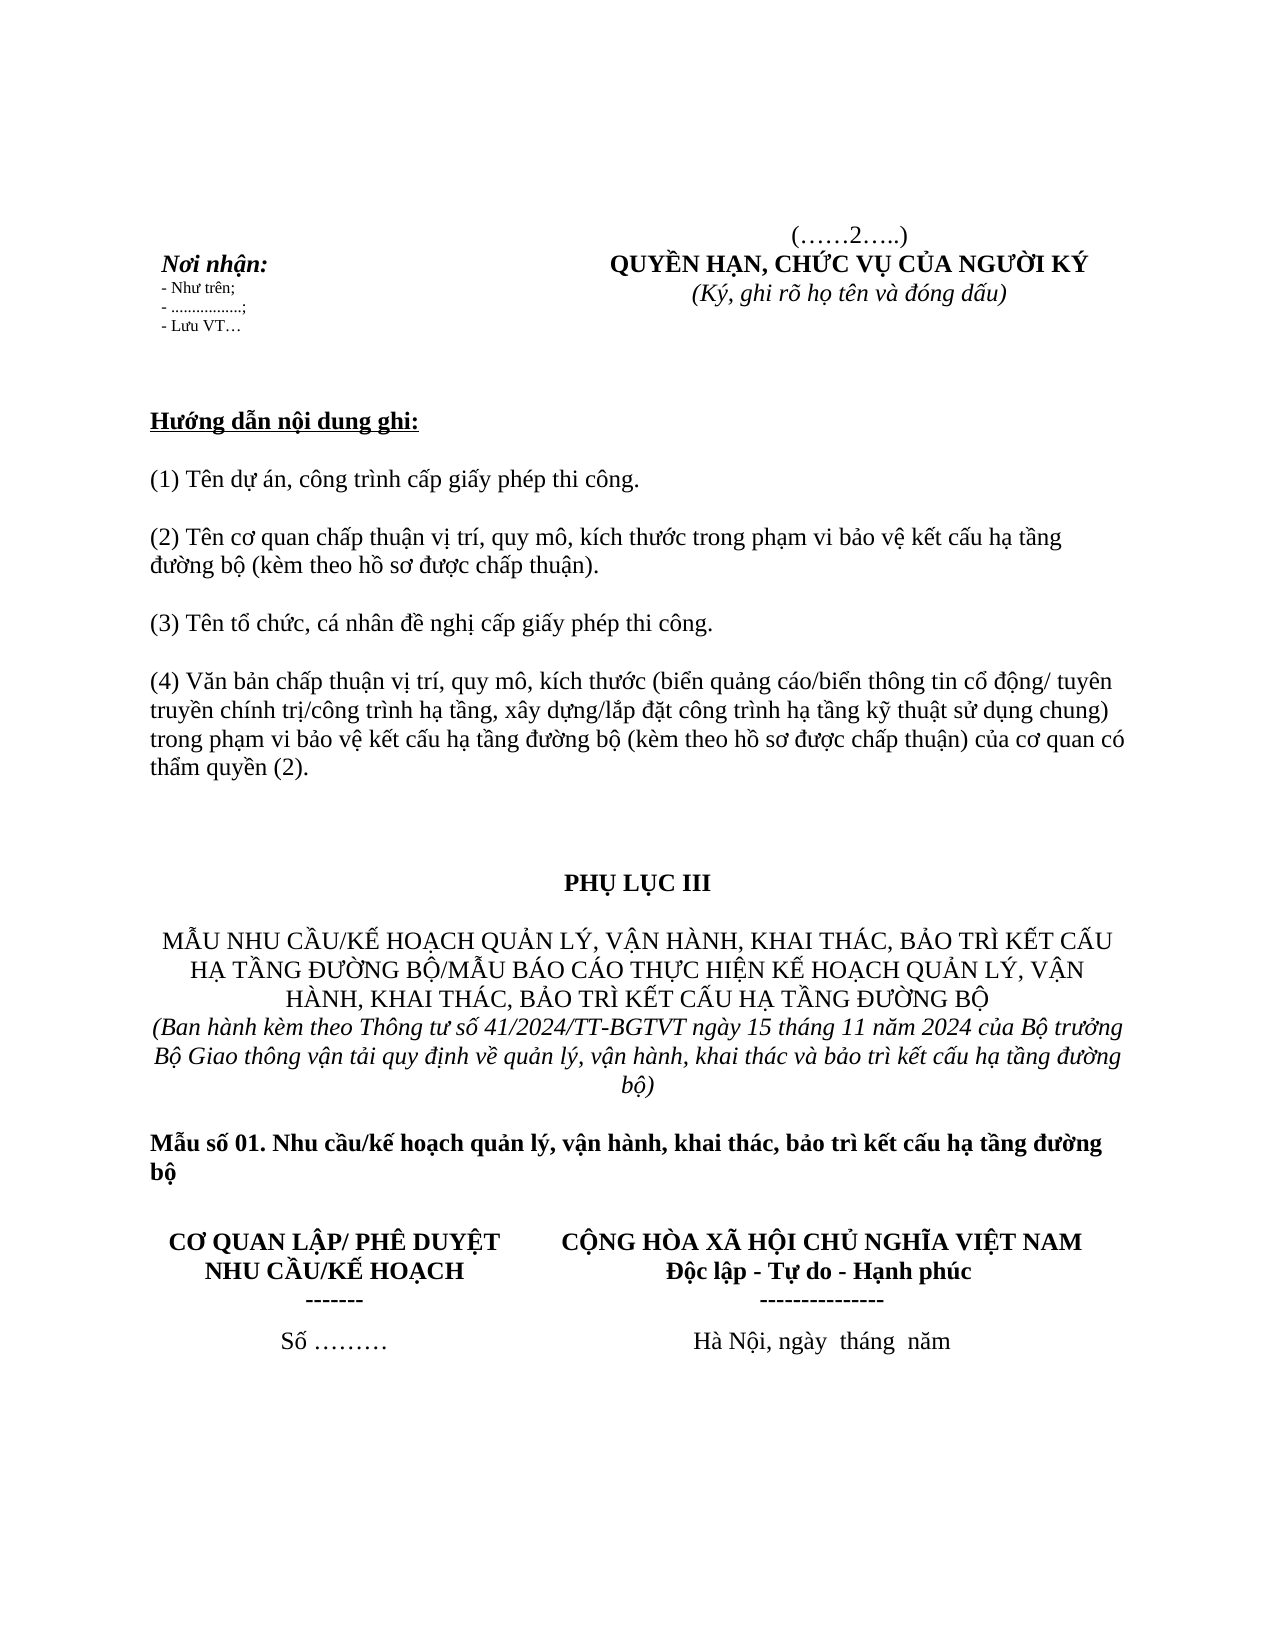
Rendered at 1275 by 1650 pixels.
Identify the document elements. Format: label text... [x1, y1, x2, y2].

text (4) Văn bản chấp thuận vị trí, quy mô, kích thước (biển quảng cáo/biển thông tin cổ động/ tuyên truyền chính trị/công trình hạ tầng, xây dựng/lắp đặt công trình hạ tầng kỹ thuật sử dụng chung) trong phạm vi bảo vệ kết cấu hạ tầng đường bộ (kèm theo hồ sơ được chấp thuận) của cơ quan có thẩm quyền (2). [150, 666, 1125, 781]
text PHỤ LỤC III [150, 868, 1125, 897]
text Hướng dẫn nội dung ghi: [150, 406, 1125, 434]
text (3) Tên tổ chức, cá nhân đề nghị cấp giấy phép thi công. [150, 608, 1125, 637]
table_header Nơi nhận: - Như trên; - .................; - Lưu VT… [150, 208, 573, 335]
text MẪU NHU CẦU/KẾ HOẠCH QUẢN LÝ, VẬN HÀNH, KHAI THÁC, BẢO TRÌ KẾT CẤU HẠ TẦNG ĐƯỜNG BỘ/MẪU BÁO CÁO THỰC HIỆN KẾ HOẠCH QUẢN LÝ, VẬN HÀNH, KHAI THÁC, BẢO TRÌ KẾT CẤU HẠ TẦNG ĐƯỜNG BỘ (Ban hành kèm theo Thông tư số 41/2024/TT-BGTVT ngày 15 tháng 11 năm 2024 của Bộ trưởng Bộ Giao thông vận tải quy định về quản lý, vận hành, khai thác và bảo trì kết cấu hạ tầng đường bộ) [150, 926, 1125, 1099]
table_header CƠ QUAN LẬP/ PHÊ DUYỆT NHU CẦU/KẾ HOẠCH ------- [150, 1215, 518, 1313]
text (1) Tên dự án, công trình cấp giấy phép thi công. [150, 464, 1125, 492]
table_header (……2…..) QUYỀN HẠN, CHỨC VỤ CỦA NGƯỜI KÝ (Ký, ghi rõ họ tên và đóng dấu) [574, 208, 1125, 335]
table_cell Hà Nội, ngày tháng năm [519, 1313, 1125, 1354]
table_cell Số ……… [150, 1313, 518, 1354]
text (2) Tên cơ quan chấp thuận vị trí, quy mô, kích thước trong phạm vi bảo vệ kết cấu hạ tầng đường bộ (kèm theo hồ sơ được chấp thuận). [150, 522, 1125, 579]
text Mẫu số 01. Nhu cầu/kế hoạch quản lý, vận hành, khai thác, bảo trì kết cấu hạ tầng đường bộ [150, 1128, 1125, 1185]
table_header CỘNG HÒA XÃ HỘI CHỦ NGHĨA VIỆT NAM Độc lập - Tự do - Hạnh phúc --------------- [519, 1215, 1125, 1313]
